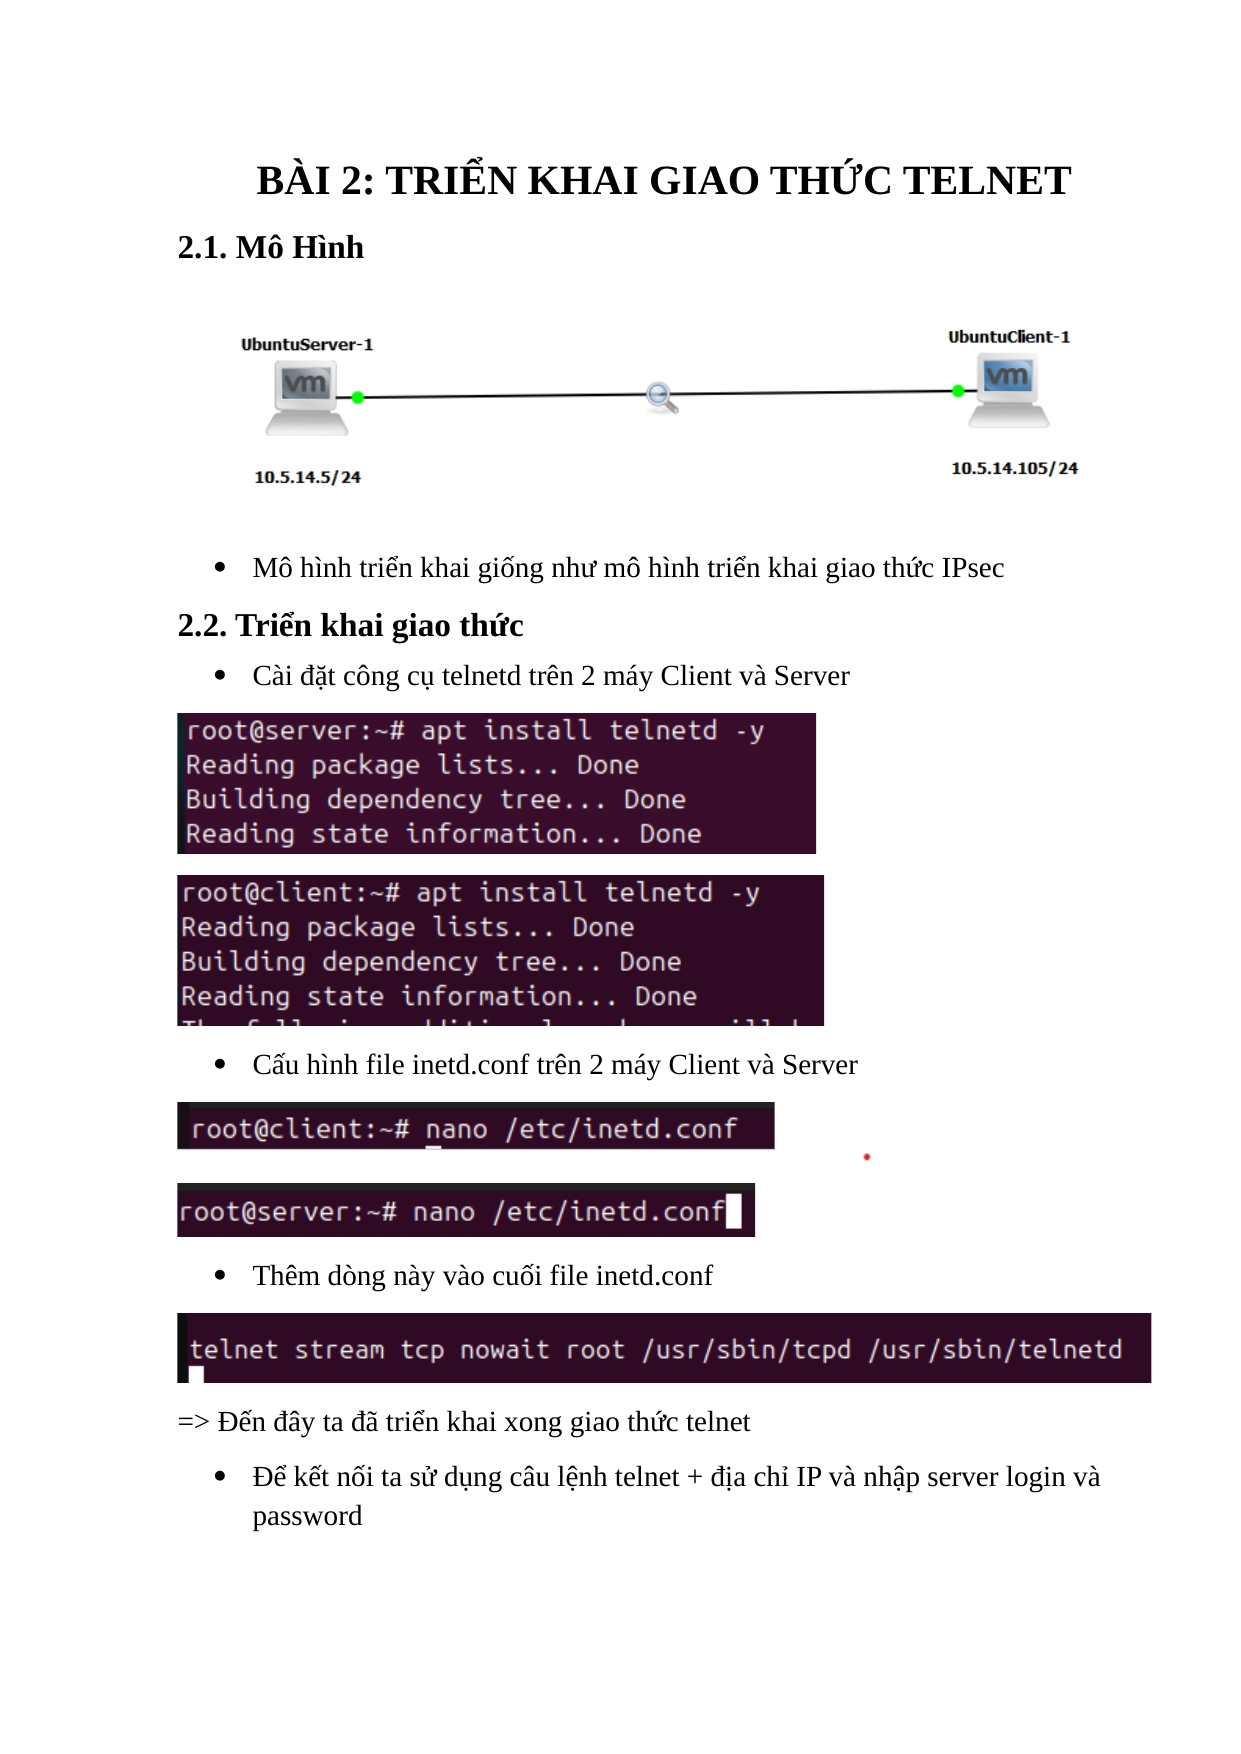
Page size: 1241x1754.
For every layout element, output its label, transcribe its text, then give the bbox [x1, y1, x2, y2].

picture [177, 1183, 756, 1237]
picture [177, 1102, 872, 1162]
list Thêm dòng này vào cuối file inetd.conf [215, 1258, 1152, 1291]
text => Đến đây ta đã triển khai xong giao thức telnet [177, 1404, 1152, 1438]
subtitle 2.2. Triển khai giao thức [177, 606, 1152, 644]
picture [177, 279, 1152, 529]
subtitle BÀI 2: TRIỂN KHAI GIAO THỨC TELNET [177, 156, 1152, 203]
picture [177, 713, 817, 854]
picture [177, 1313, 1152, 1383]
list Mô hình triển khai giống như mô hình triển khai giao thức IPsec [215, 550, 1152, 584]
picture [177, 875, 825, 1026]
list Cấu hình file inetd.conf trên 2 máy Client và Server [215, 1047, 1152, 1081]
list Cài đặt công cụ telnetd trên 2 máy Client và Server [215, 658, 1152, 692]
subtitle 2.1. Mô Hình [177, 227, 1152, 266]
list Để kết nối ta sử dụng câu lệnh telnet + địa chỉ IP và nhập server login và password [215, 1459, 1152, 1532]
